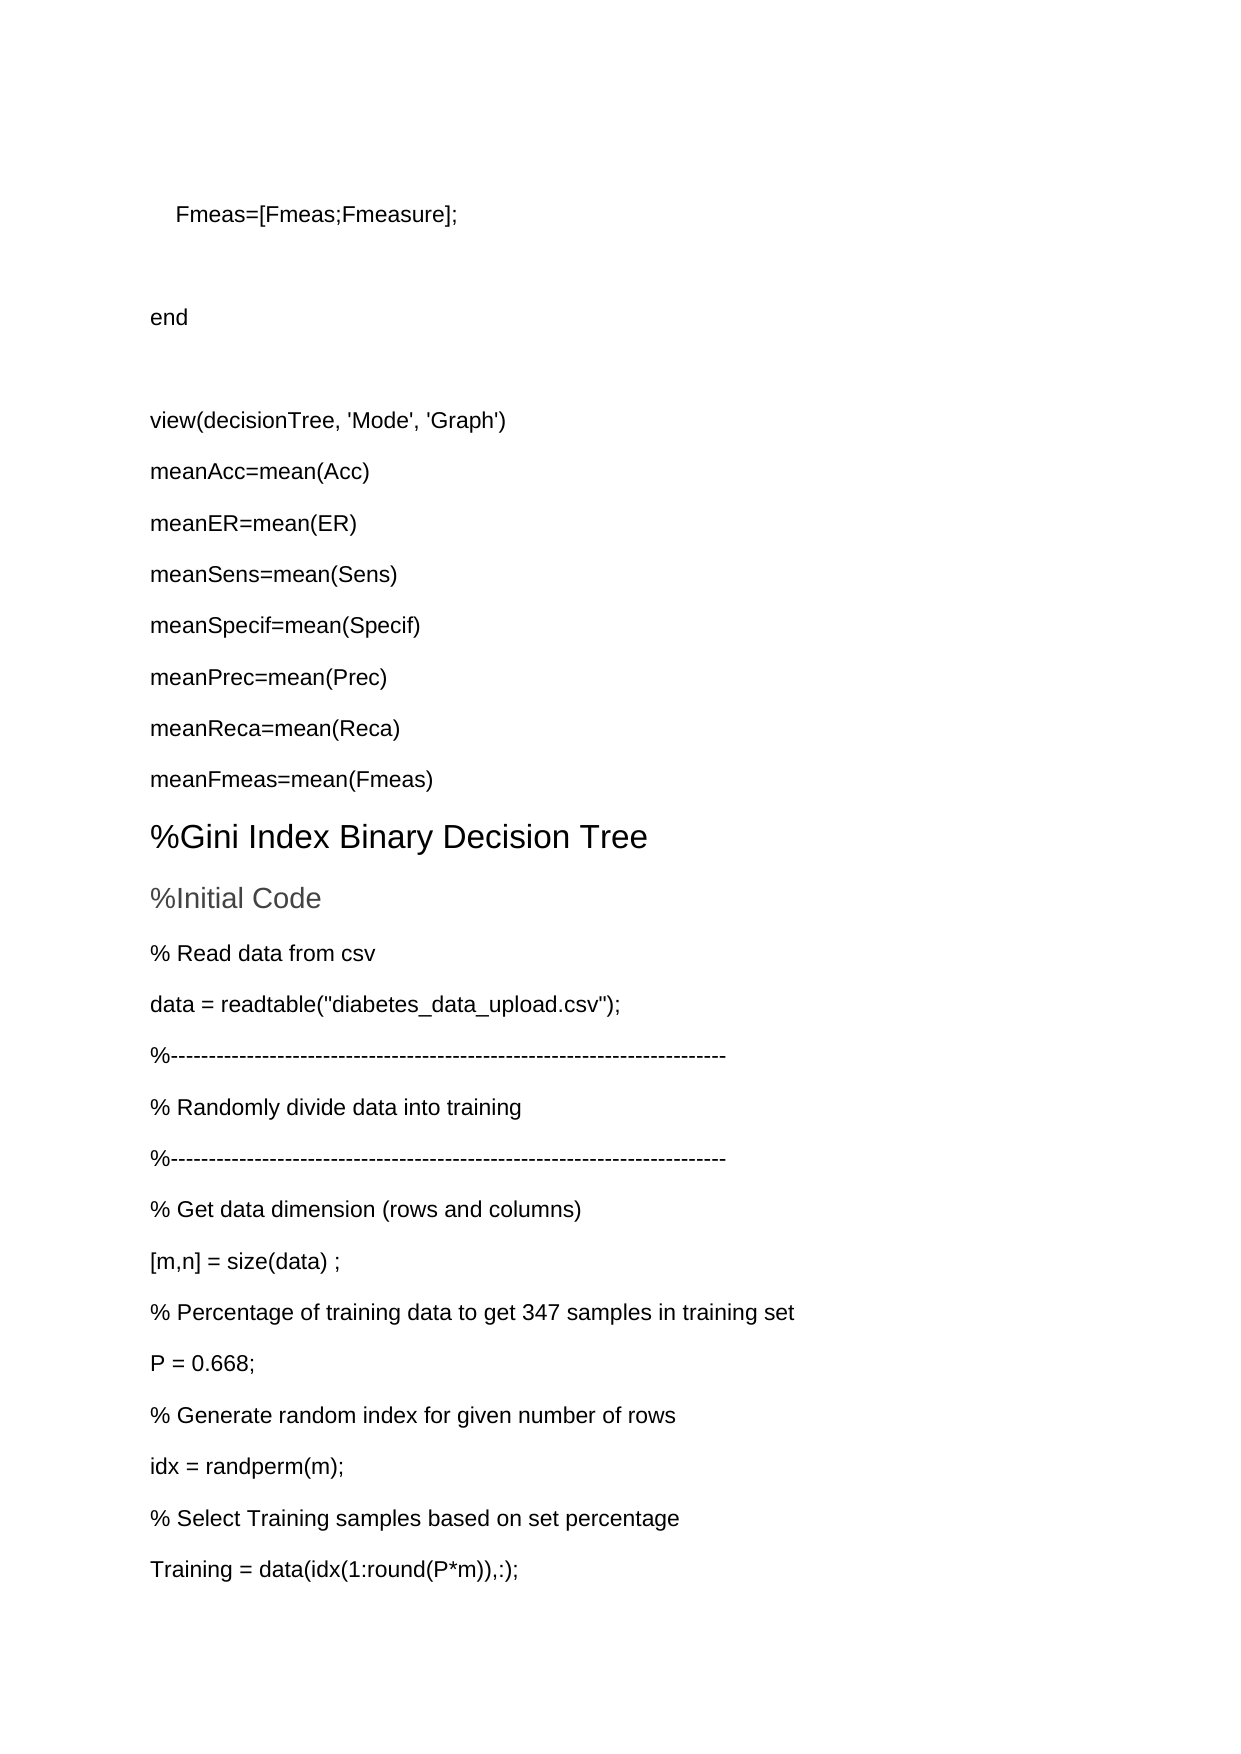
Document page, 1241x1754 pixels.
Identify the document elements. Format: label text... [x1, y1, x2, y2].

text % Read data from csv [150, 939, 1090, 966]
text %------------------------------------------------------------------------- [150, 1042, 1090, 1069]
text idx = randperm(m); [150, 1453, 1090, 1479]
text end [150, 304, 1090, 330]
text meanFmeas=mean(Fmeas) [150, 766, 1090, 793]
text meanPrec=mean(Prec) [150, 663, 1090, 690]
text meanER=mean(ER) [150, 509, 1090, 536]
text % Select Training samples based on set percentage [150, 1504, 1090, 1531]
text Training = data(idx(1:round(P*m)),:); [150, 1556, 1090, 1582]
text %------------------------------------------------------------------------- [150, 1145, 1090, 1171]
text meanSens=mean(Sens) [150, 561, 1090, 587]
text meanSpecif=mean(Specif) [150, 612, 1090, 638]
text meanAcc=mean(Acc) [150, 458, 1090, 484]
text % Percentage of training data to get 347 samples in training set [150, 1299, 1090, 1325]
text % Randomly divide data into training [150, 1094, 1090, 1120]
text Fmeas=[Fmeas;Fmeasure]; [150, 201, 1090, 228]
text view(decisionTree, 'Mode', 'Graph') [150, 407, 1090, 433]
text [m,n] = size(data) ; [150, 1248, 1090, 1274]
text P = 0.668; [150, 1350, 1090, 1377]
text % Generate random index for given number of rows [150, 1402, 1090, 1428]
subtitle %Gini Index Binary Decision Tree [150, 818, 1090, 856]
text % Get data dimension (rows and columns) [150, 1196, 1090, 1223]
text meanReca=mean(Reca) [150, 715, 1090, 741]
text data = readtable("diabetes_data_upload.csv"); [150, 991, 1090, 1017]
subtitle %Initial Code [150, 881, 1090, 914]
